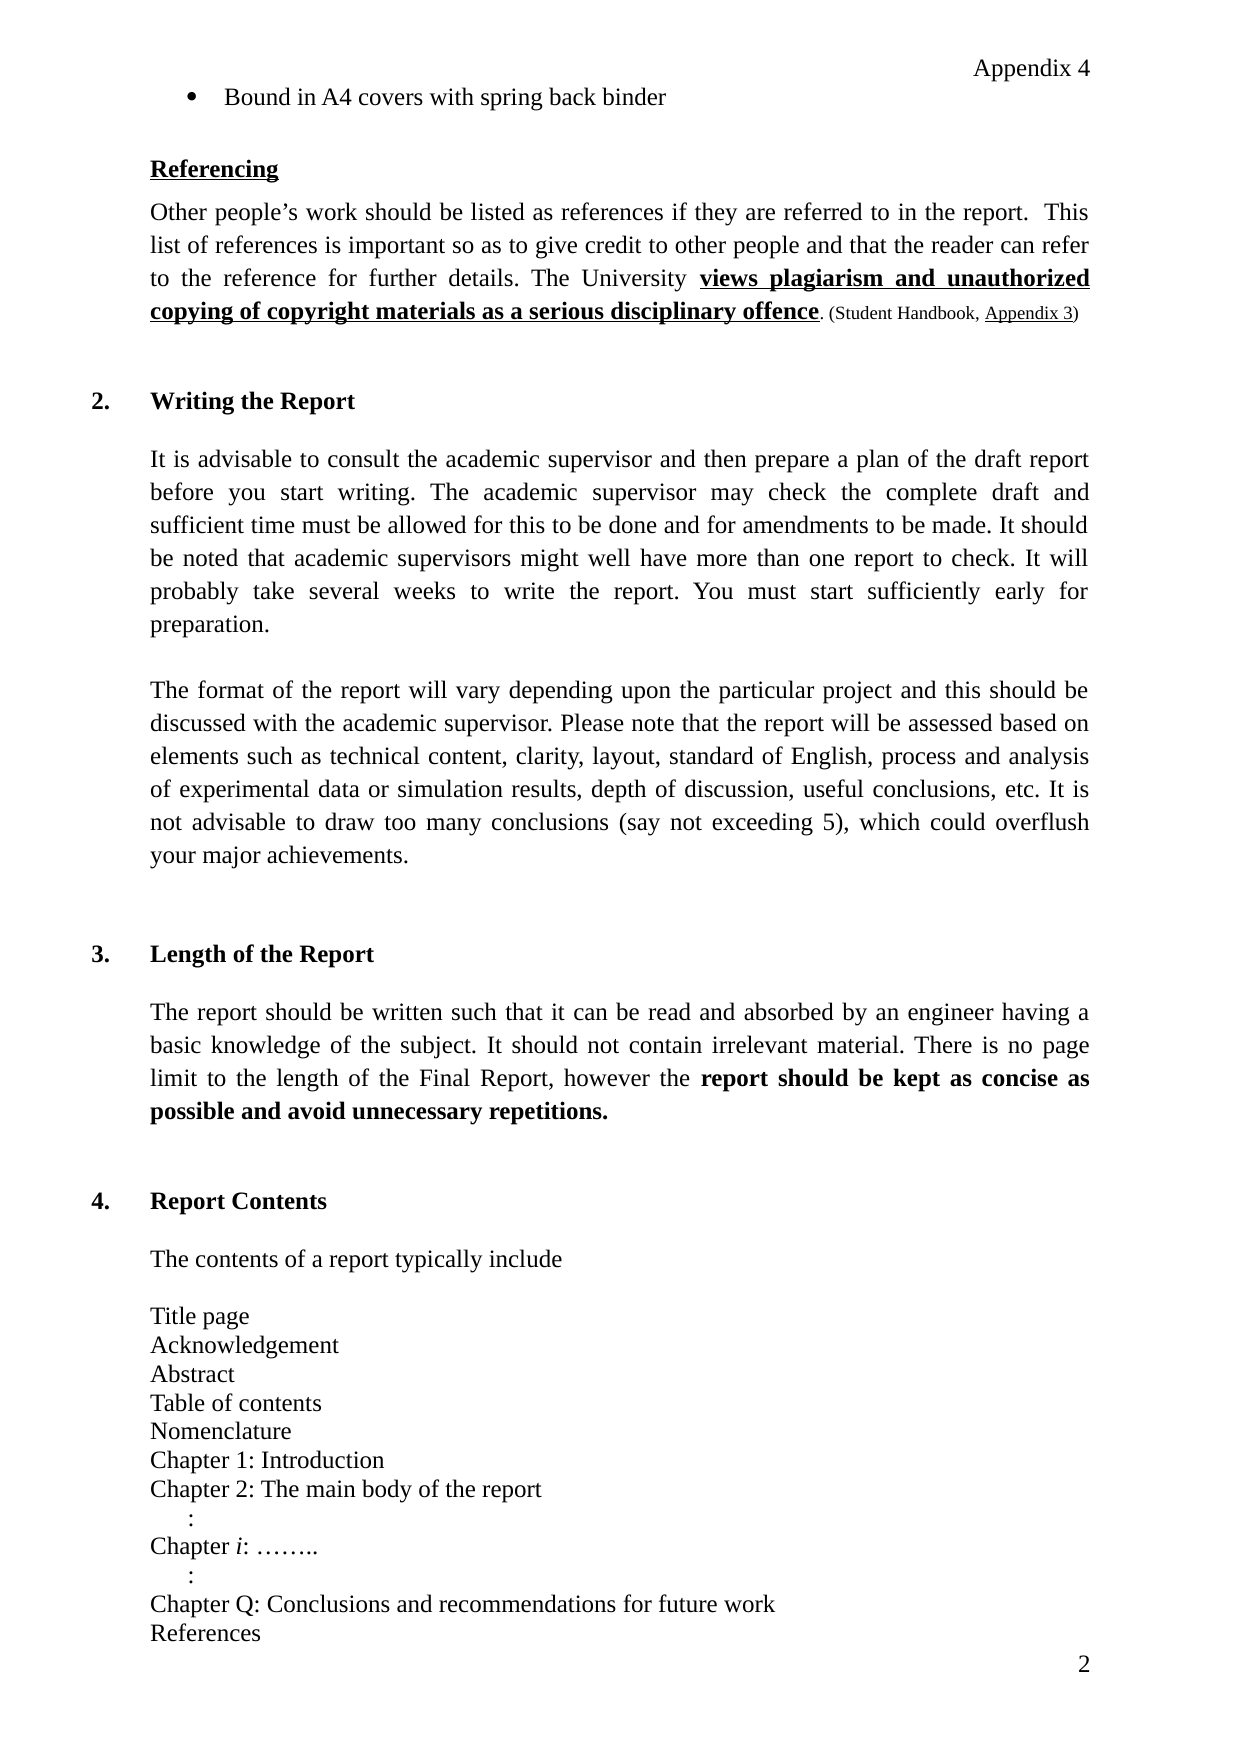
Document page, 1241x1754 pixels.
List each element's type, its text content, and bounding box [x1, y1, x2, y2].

text The report should be written such that it can be read and absorbed by an engineer having a basic knowledge of the subject. It should not contain irrelevant material. There is no page limit to the length of the Final Report, however the report should be kept as concise as possible and avoid unnecessary repetitions. [150, 997, 1090, 1124]
text It is advisable to consult the academic supervisor and then prepare a plan of the draft report before you start writing. The academic supervisor may check the complete draft and sufficient time must be allowed for this to be done and for amendments to be made. It should be noted that academic supervisors might well have more than one report to check. It will probably take several weeks to write the report. You must start sufficiently early for preparation. [150, 444, 1090, 638]
text Referencing [150, 154, 1090, 182]
text Abstract [150, 1359, 1090, 1388]
subtitle 4. Report Contents [91, 1186, 1090, 1215]
text The format of the report will vary depending upon the particular project and this should be discussed with the academic supervisor. Please note that the report will be assessed based on elements such as technical content, clarity, layout, standard of English, process and analysis of experimental data or simulation results, depth of discussion, useful conclusions, etc. It is not advisable to draw too many conclusions (say not exceeding 5), which could overflush your major achievements. [150, 675, 1090, 869]
text : [150, 1560, 1090, 1589]
text Nomenclature [150, 1416, 1090, 1445]
text The contents of a report typically include [150, 1244, 1090, 1273]
text Chapter 1: Introduction [150, 1445, 1090, 1474]
text 2. Writing the Report [91, 386, 1090, 415]
text : [150, 1503, 1090, 1531]
text Chapter Q: Conclusions and recommendations for future work [150, 1589, 1090, 1618]
text Chapter i: …….. [150, 1531, 1090, 1560]
text References [150, 1618, 1090, 1646]
text Chapter 2: The main body of the report [150, 1474, 1090, 1503]
text Other people’s work should be listed as references if they are referred to in the report. This list of references is important so as to give credit to other people and that the reader can refer to the reference for further details. The University views plagiarism and unauthorized copying of copyright materials as a serious disciplinary offence. (Student Handbook, Appendix 3) [150, 197, 1090, 325]
text 3. Length of the Report [91, 939, 1090, 968]
text Title page [150, 1301, 1090, 1330]
text Acknowledgement [150, 1330, 1090, 1359]
list Bound in A4 covers with spring back binder [187, 82, 1090, 111]
text Table of contents [150, 1388, 1090, 1416]
